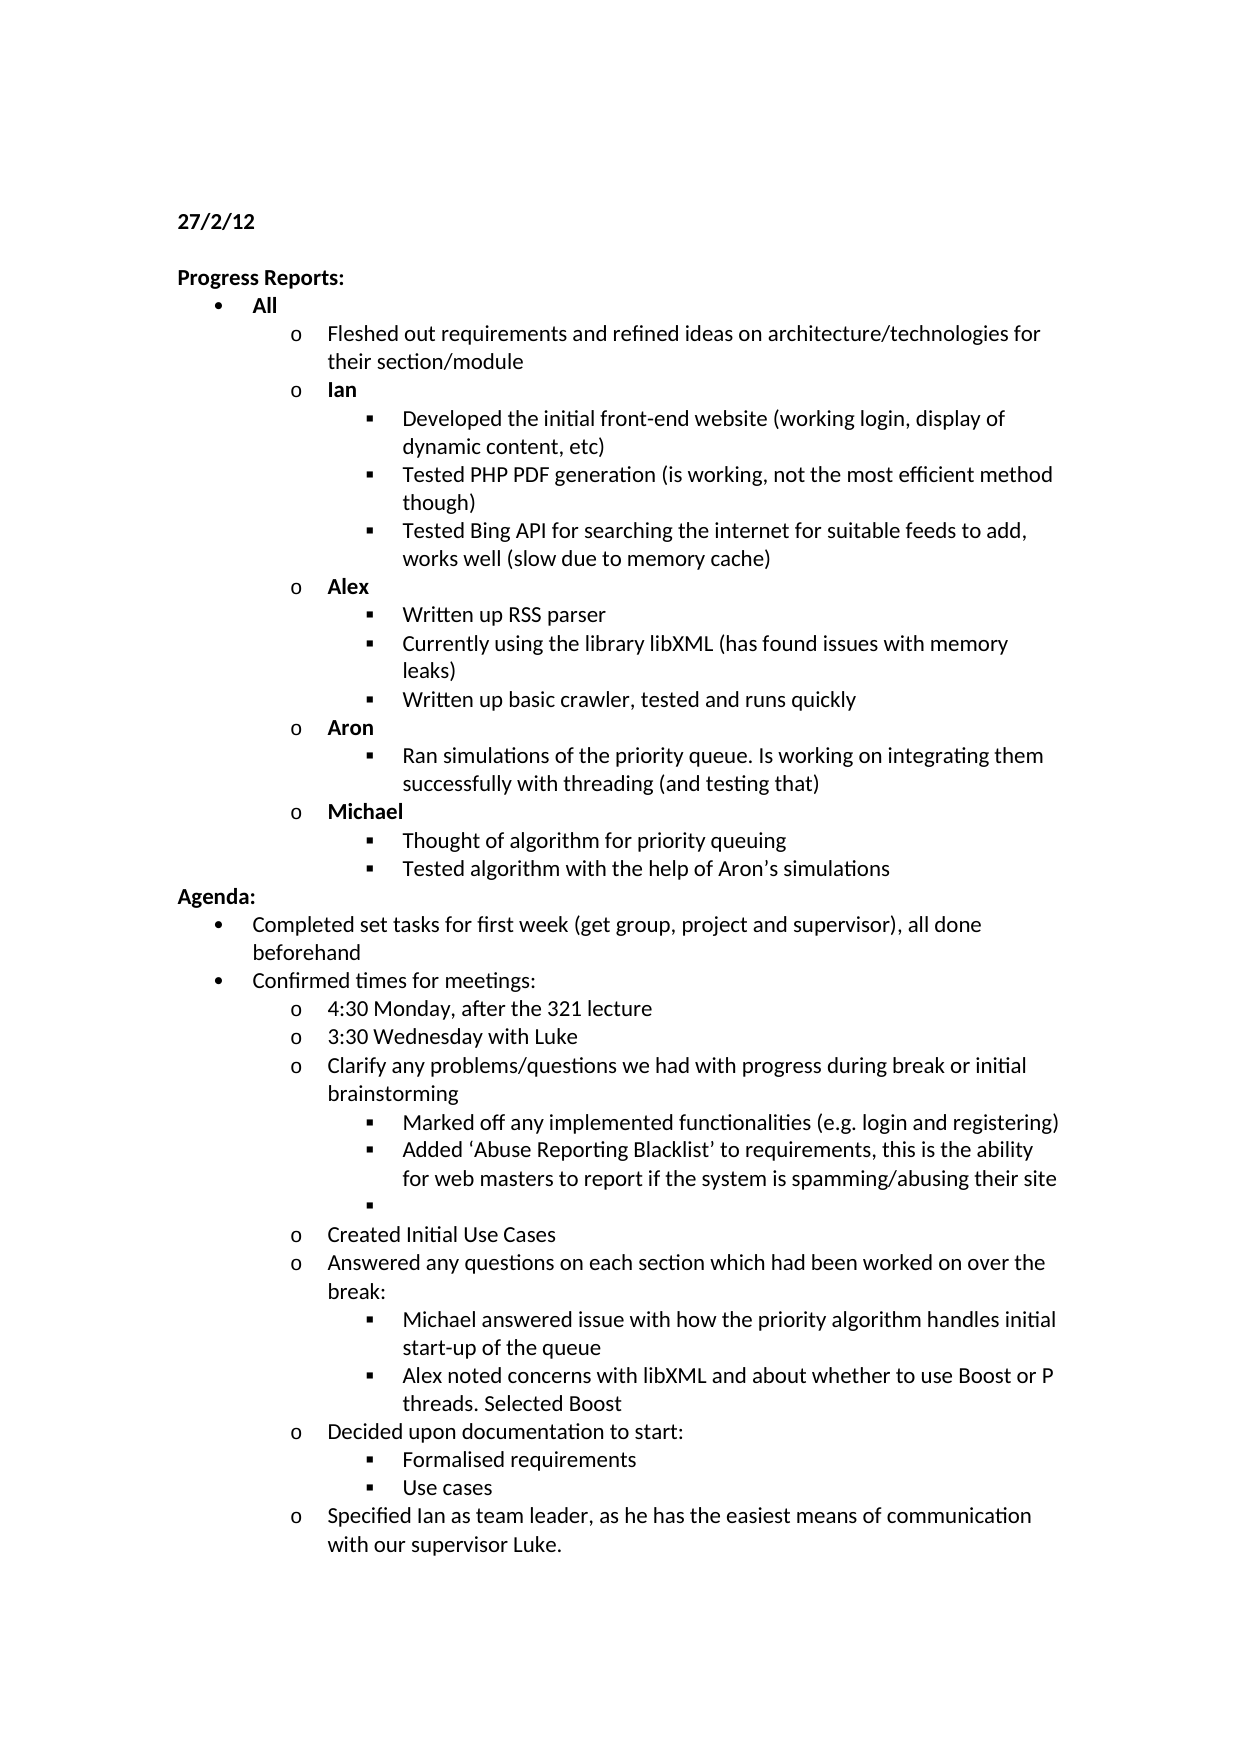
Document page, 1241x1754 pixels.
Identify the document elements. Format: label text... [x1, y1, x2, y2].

list Confirmed times for meetings: [215, 966, 1063, 994]
list Tested algorithm with the help of Aron’s simulations [365, 854, 1063, 882]
list Use cases [365, 1473, 1063, 1501]
text Agenda: [177, 882, 1063, 910]
list Formalised requirements [365, 1445, 1063, 1473]
list Clarify any problems/questions we had with progress during break or initial brainstorming [290, 1051, 1063, 1108]
list Added ‘Abuse Reporting Blacklist’ to requirements, this is the ability for web masters to report if the system is spamming/abusing their site [365, 1136, 1063, 1192]
list Ran simulations of the priority queue. Is working on integrating them successfully with threading (and testing that) [365, 741, 1063, 797]
list Alex noted concerns with libXML and about whether to use Boost or P threads. Selected Boost [365, 1361, 1063, 1417]
list Written up RSS parser [365, 601, 1063, 629]
list Marked off any implemented functionalities (e.g. login and registering) [365, 1108, 1063, 1136]
list 3:30 Wednesday with Luke [290, 1022, 1063, 1051]
list Developed the initial front-end website (working login, display of dynamic content, etc) [365, 404, 1063, 460]
list Ian [290, 375, 1063, 404]
list All [215, 291, 1063, 319]
list Specified Ian as team leader, as he has the easiest means of communication with our supervisor Luke. [290, 1501, 1063, 1558]
list Created Initial Use Cases [290, 1220, 1063, 1248]
text Progress Reports: [177, 263, 1063, 291]
text 27/2/12 [177, 207, 1063, 235]
list Tested PHP PDF generation (is working, not the most efficient method though) [365, 460, 1063, 516]
list Decided upon documentation to start: [290, 1417, 1063, 1445]
list Michael [290, 797, 1063, 826]
list Alex [290, 572, 1063, 601]
list Currently using the library libXML (has found issues with memory leaks) [365, 629, 1063, 685]
list Aron [290, 713, 1063, 741]
list Michael answered issue with how the priority algorithm handles initial start-up of the queue [365, 1305, 1063, 1361]
list Fleshed out requirements and refined ideas on architecture/technologies for their section/module [290, 319, 1063, 375]
list Answered any questions on each section which had been worked on over the break: [290, 1248, 1063, 1305]
list Written up basic crawler, tested and runs quickly [365, 685, 1063, 713]
list Tested Bing API for searching the internet for suitable feeds to add, works well (slow due to memory cache) [365, 516, 1063, 572]
list Completed set tasks for first week (get group, project and supervisor), all done beforehand [215, 910, 1063, 966]
list Thought of algorithm for priority queuing [365, 826, 1063, 854]
list 4:30 Monday, after the 321 lecture [290, 994, 1063, 1022]
